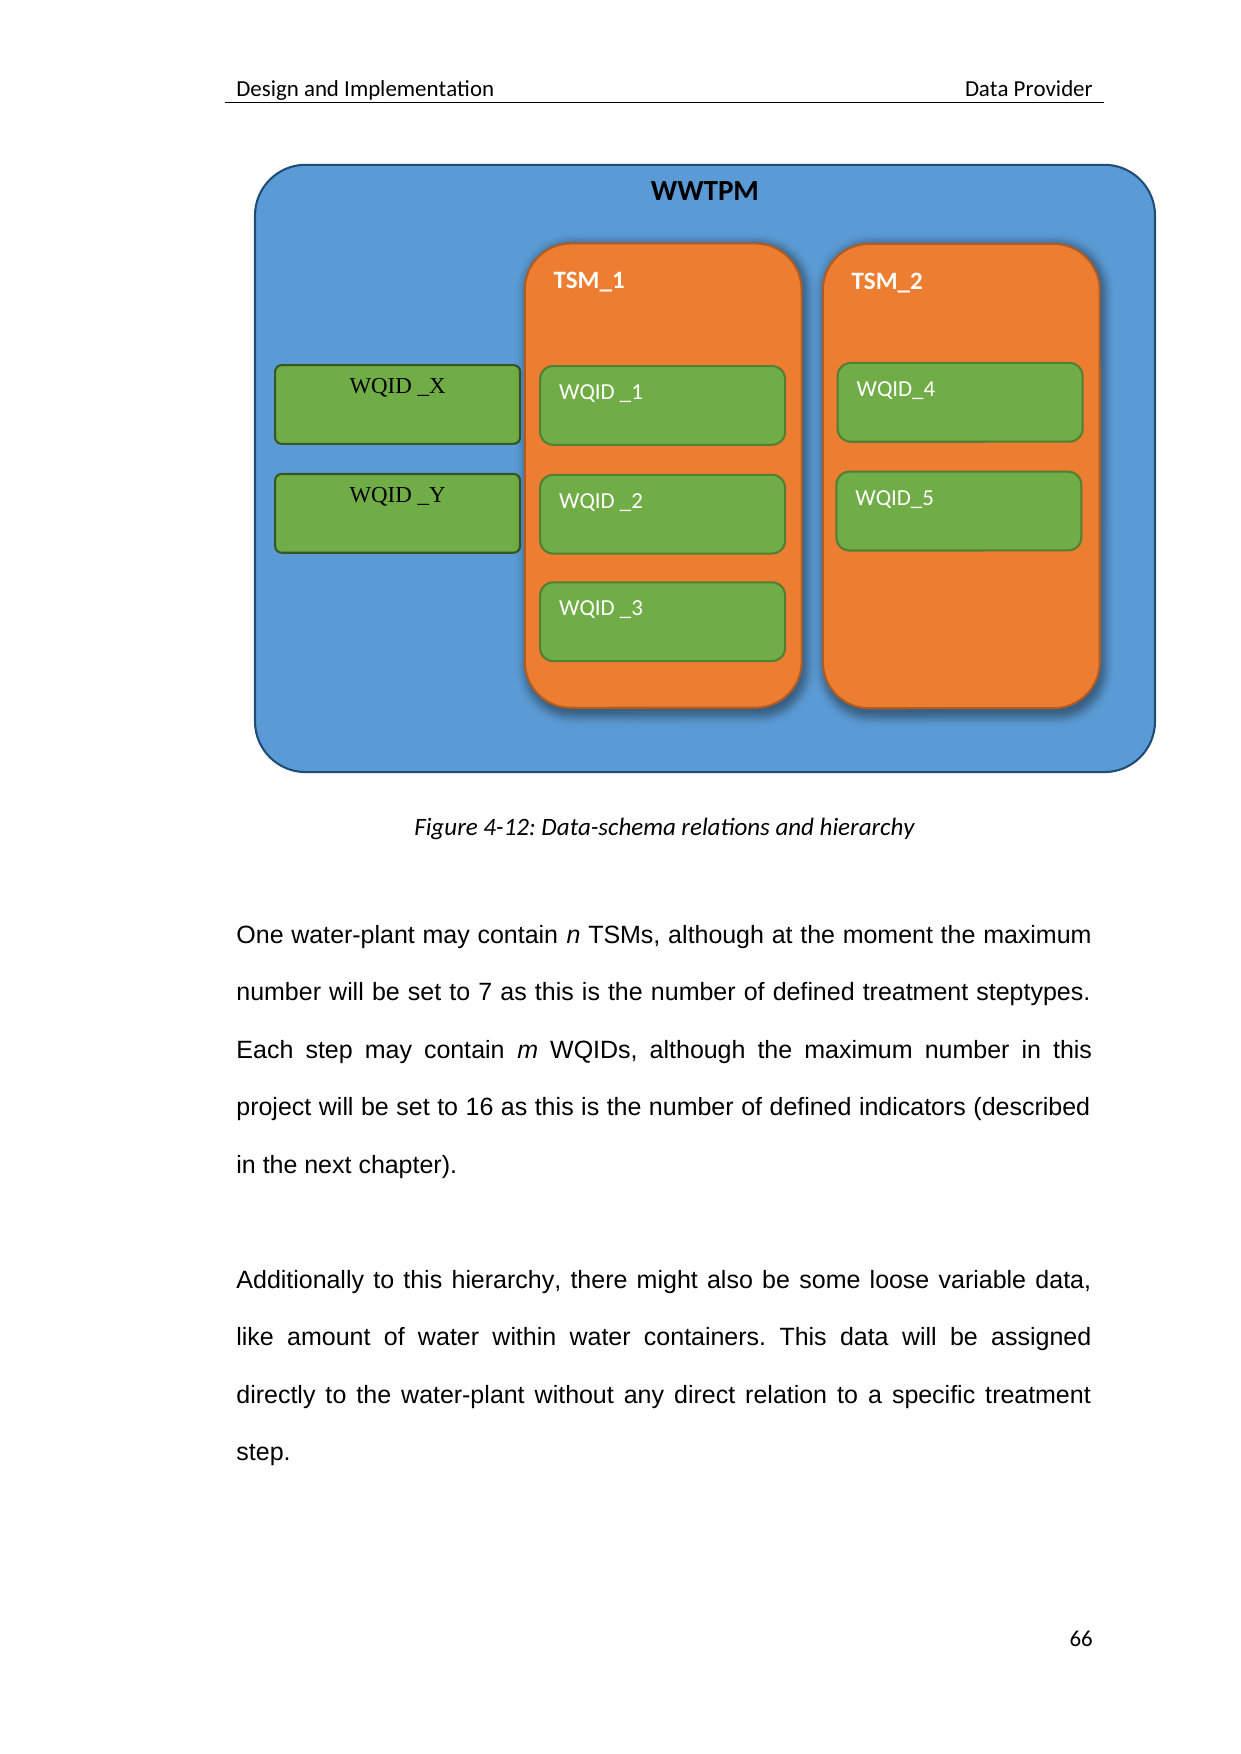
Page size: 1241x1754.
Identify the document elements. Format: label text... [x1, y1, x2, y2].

text One water-plant may contain n TSMs, although at the moment the maximum number will be set to 7 as this is the number of defined treatment steptypes. Each step may contain m WQIDs, although the maximum number in this project will be set to 16 as this is the number of defined indicators (described in the next chapter). [236, 920, 1092, 1179]
text Additionally to this hierarchy, there might also be some loose variable data, like amount of water within water containers. This data will be assigned directly to the water-plant without any direct relation to a specific treatment step. [236, 1265, 1092, 1466]
text Figure 4-12: Data-schema relations and hierarchy [236, 811, 1092, 842]
